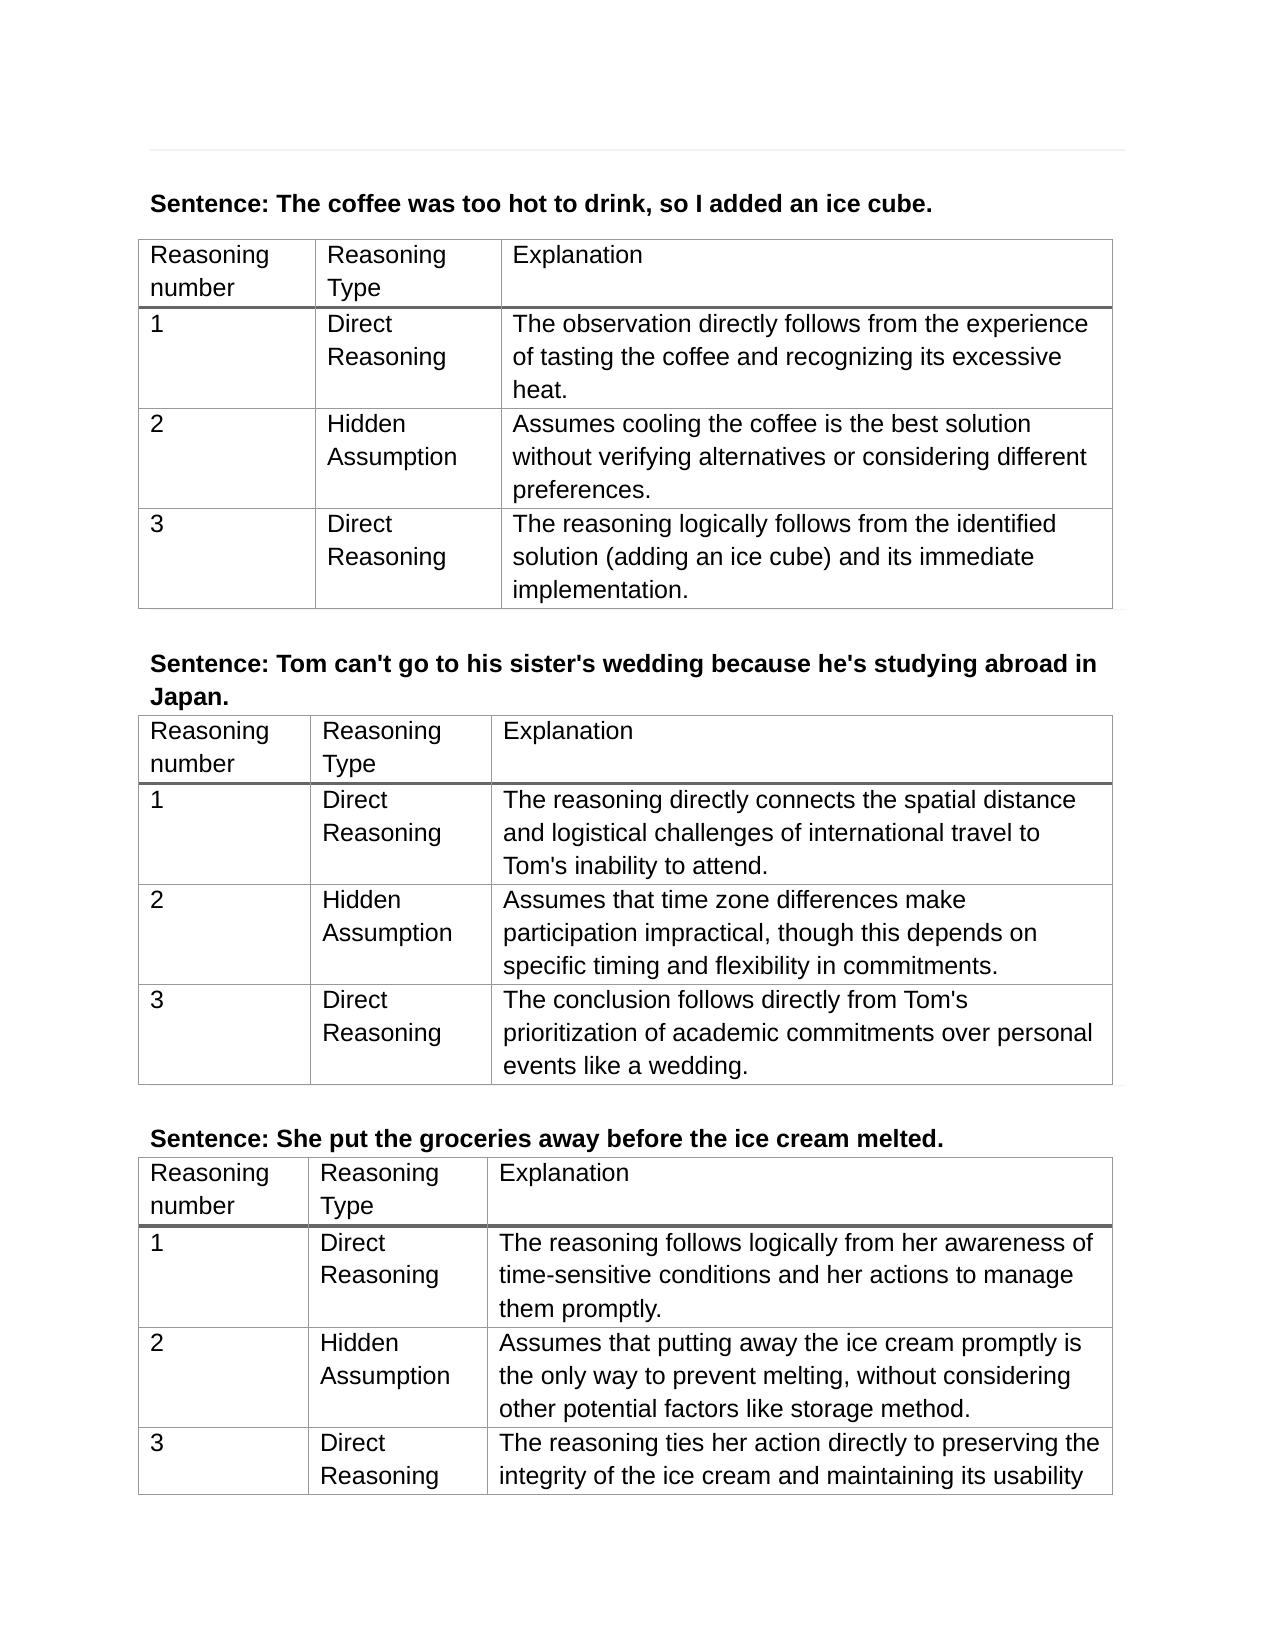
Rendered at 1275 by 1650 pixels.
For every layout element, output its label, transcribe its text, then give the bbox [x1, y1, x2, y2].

table_cell Assumes cooling the coffee is the best solution without verifying alternatives or considering different preferences. [502, 409, 1112, 508]
table_cell 2 [139, 409, 315, 508]
table_cell Direct Reasoning [316, 509, 501, 608]
table_header Reasoning Type [316, 240, 501, 306]
table_cell Assumes that time zone differences make participation impractical, though this depends on specific timing and flexibility in commitments. [492, 885, 1112, 984]
table_cell 1 [139, 1228, 308, 1327]
text Sentence: Tom can't go to his sister's wedding because he's studying abroad in Japan. [150, 648, 1125, 710]
table_cell Hidden Assumption [316, 409, 501, 508]
table_header Reasoning number [139, 716, 310, 782]
table_header Explanation [488, 1158, 1112, 1224]
table_cell 3 [139, 1428, 308, 1494]
table_header Reasoning Type [311, 716, 491, 782]
table_cell Direct Reasoning [309, 1428, 487, 1494]
text Sentence: The coffee was too hot to drink, so I added an ice cube. [150, 189, 1125, 218]
table_header Explanation [502, 240, 1112, 306]
table_cell 1 [139, 785, 310, 884]
table_cell The reasoning ties her action directly to preserving the integrity of the ice cream and maintaining its usability for future consumption. [488, 1428, 1112, 1494]
table_cell Direct Reasoning [311, 985, 491, 1084]
table_header Reasoning number [139, 240, 315, 306]
table_header Reasoning number [139, 1158, 308, 1224]
table_cell Direct Reasoning [316, 309, 501, 408]
table_cell Hidden Assumption [309, 1328, 487, 1427]
table_cell Direct Reasoning [309, 1228, 487, 1327]
table_cell The reasoning directly connects the spatial distance and logistical challenges of international travel to Tom's inability to attend. [492, 785, 1112, 884]
text Sentence: She put the groceries away before the ice cream melted. [150, 1124, 1125, 1153]
table_cell 3 [139, 509, 315, 608]
table_cell Hidden Assumption [311, 885, 491, 984]
table_cell Assumes that putting away the ice cream promptly is the only way to prevent melting, without considering other potential factors like storage method. [488, 1328, 1112, 1427]
table_cell 3 [139, 985, 310, 1084]
table_cell The conclusion follows directly from Tom's prioritization of academic commitments over personal events like a wedding. [492, 985, 1112, 1084]
table_cell 1 [139, 309, 315, 408]
table_cell 2 [139, 885, 310, 984]
table_header Reasoning Type [309, 1158, 487, 1224]
table_cell The reasoning logically follows from the identified solution (adding an ice cube) and its immediate implementation. [502, 509, 1112, 608]
table_cell Direct Reasoning [311, 785, 491, 884]
table_cell The reasoning follows logically from her awareness of time-sensitive conditions and her actions to manage them promptly. [488, 1228, 1112, 1327]
table_header Explanation [492, 716, 1112, 782]
table_cell The observation directly follows from the experience of tasting the coffee and recognizing its excessive heat. [502, 309, 1112, 408]
table_cell 2 [139, 1328, 308, 1427]
